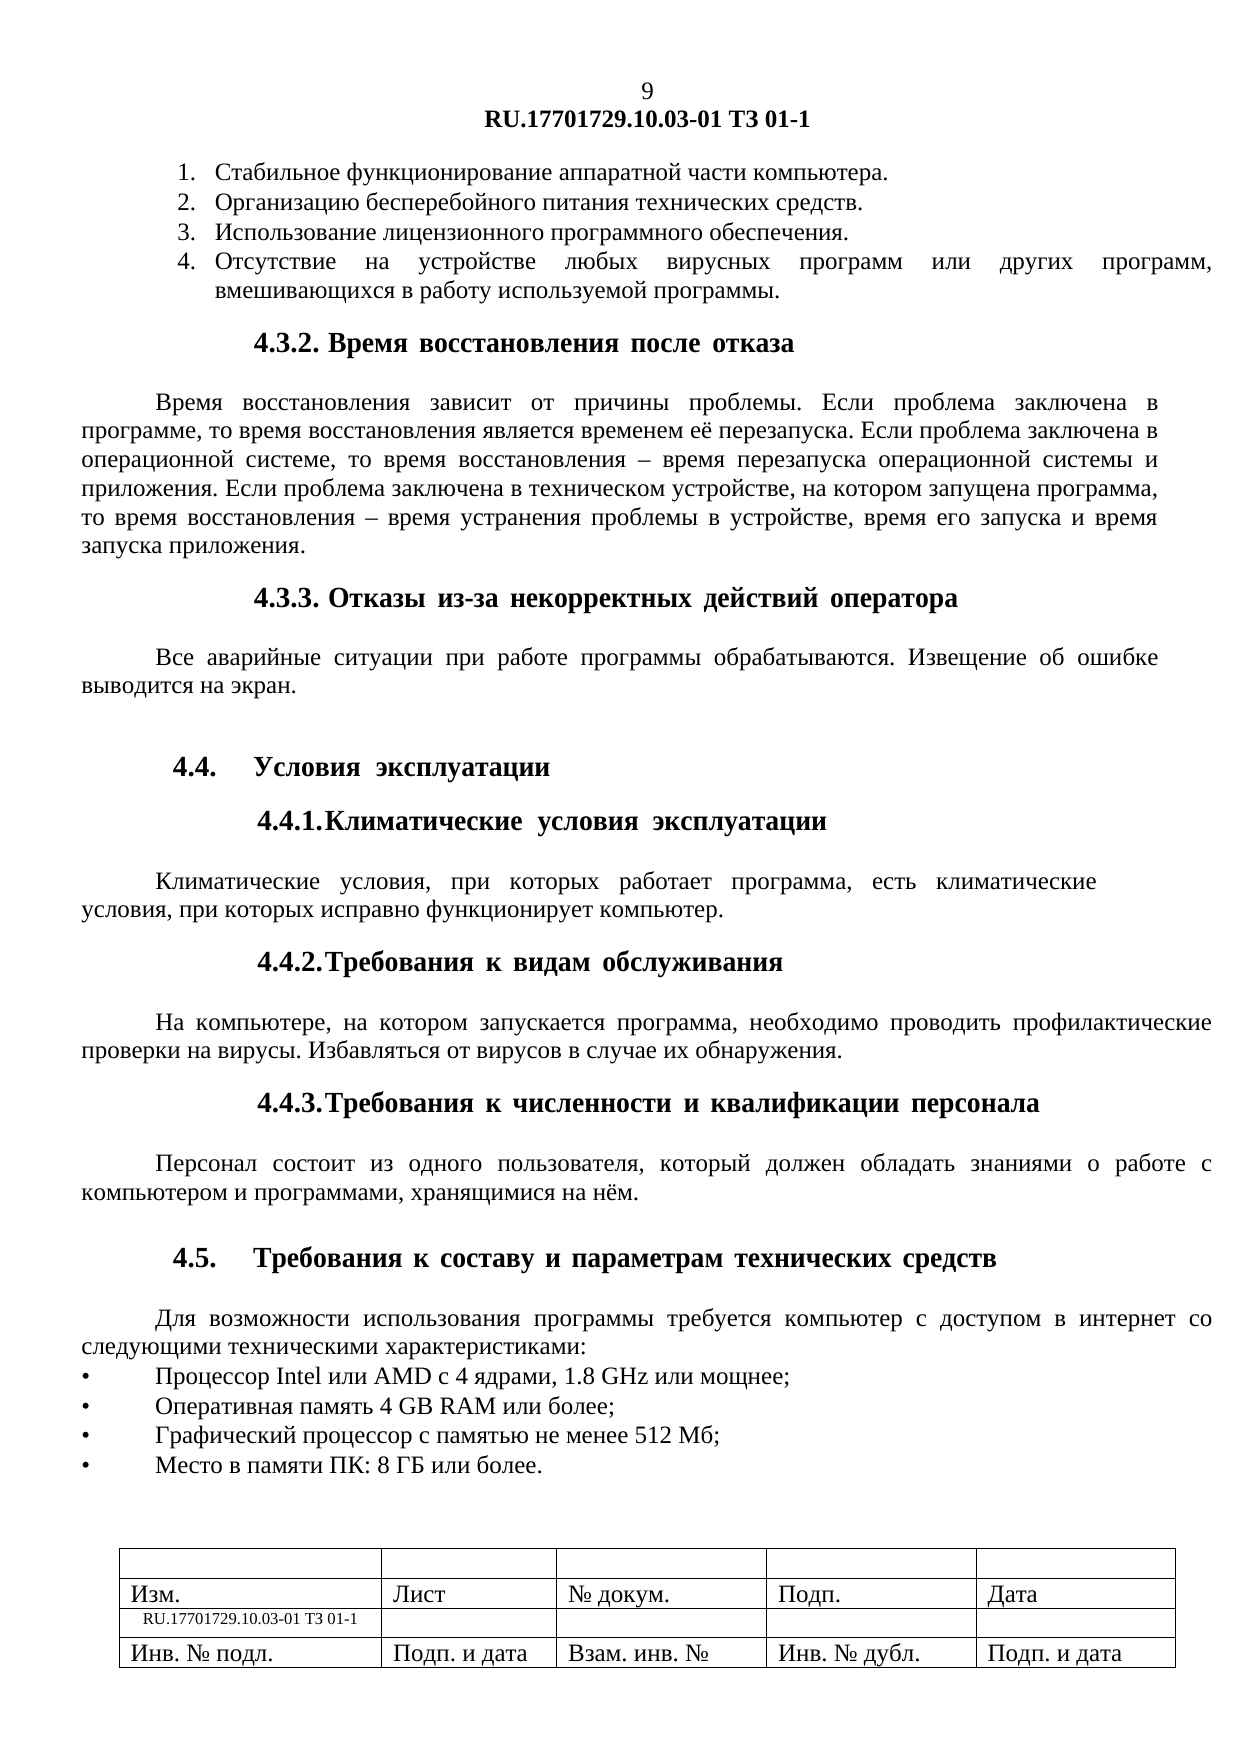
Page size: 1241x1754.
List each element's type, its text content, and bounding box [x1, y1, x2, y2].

subtitle Климатические условия эксплуатации [257, 803, 1213, 837]
list Организацию бесперебойного питания технических средств. [177, 187, 1213, 216]
text Все аварийные ситуации при работе программы обрабатываются. Извещение об ошибке выводится на экран. [81, 642, 1159, 699]
text Климатические условия, при которых работает программа, есть климатические условия, при которых исправно функционирует компьютер. [81, 867, 1098, 923]
text На компьютере, на котором запускается программа, необходимо проводить профилактические проверки на вирусы. Избавляться от вирусов в случае их обнаружения. [81, 1007, 1213, 1064]
subtitle Отказы из-за некорректных действий оператора [254, 580, 1213, 613]
text • Место в памяти ПК: 8 ГБ или более. [81, 1450, 1213, 1479]
subtitle Требования к составу и параметрам технических средств [173, 1240, 1213, 1273]
subtitle Требования к видам обслуживания [257, 944, 1213, 977]
list Отсутствие на устройстве любых вирусных программ или других программ, вмешивающихся в работу используемой программы. [177, 246, 1213, 304]
list Использование лицензионного программного обеспечения. [177, 217, 1213, 245]
subtitle Время восстановления после отказа [254, 325, 1213, 358]
text Время восстановления зависит от причины проблемы. Если проблема заключена в программе, то время восстановления является временем её перезапуска. Если проблема заключена в операционной системе, то время восстановления – время перезапуска операционной системы и приложения. Если проблема заключена в техническом устройстве, на котором запущена программа, то время восстановления – время устранения проблемы в устройстве, время его запуска и время запуска приложения. [81, 387, 1159, 559]
text • Графический процессор с памятью не менее 512 Мб; [81, 1420, 1213, 1449]
subtitle Условия эксплуатации [173, 749, 1213, 783]
text • Процессор Intel или AMD с 4 ядрами, 1.8 GHz или мощнее; [81, 1361, 1213, 1390]
text • Оперативная память 4 GB RAM или более; [81, 1391, 1213, 1419]
subtitle Требования к численности и квалификации персонала [257, 1085, 1213, 1119]
text Для возможности использования программы требуется компьютер с доступом в интернет со следующими техническими характеристиками: [81, 1303, 1213, 1360]
list Стабильное функционирование аппаратной части компьютера. [177, 157, 1213, 186]
text Персонал состоит из одного пользователя, который должен обладать знаниями о работе с компьютером и программами, хранящимися на нём. [81, 1148, 1213, 1206]
